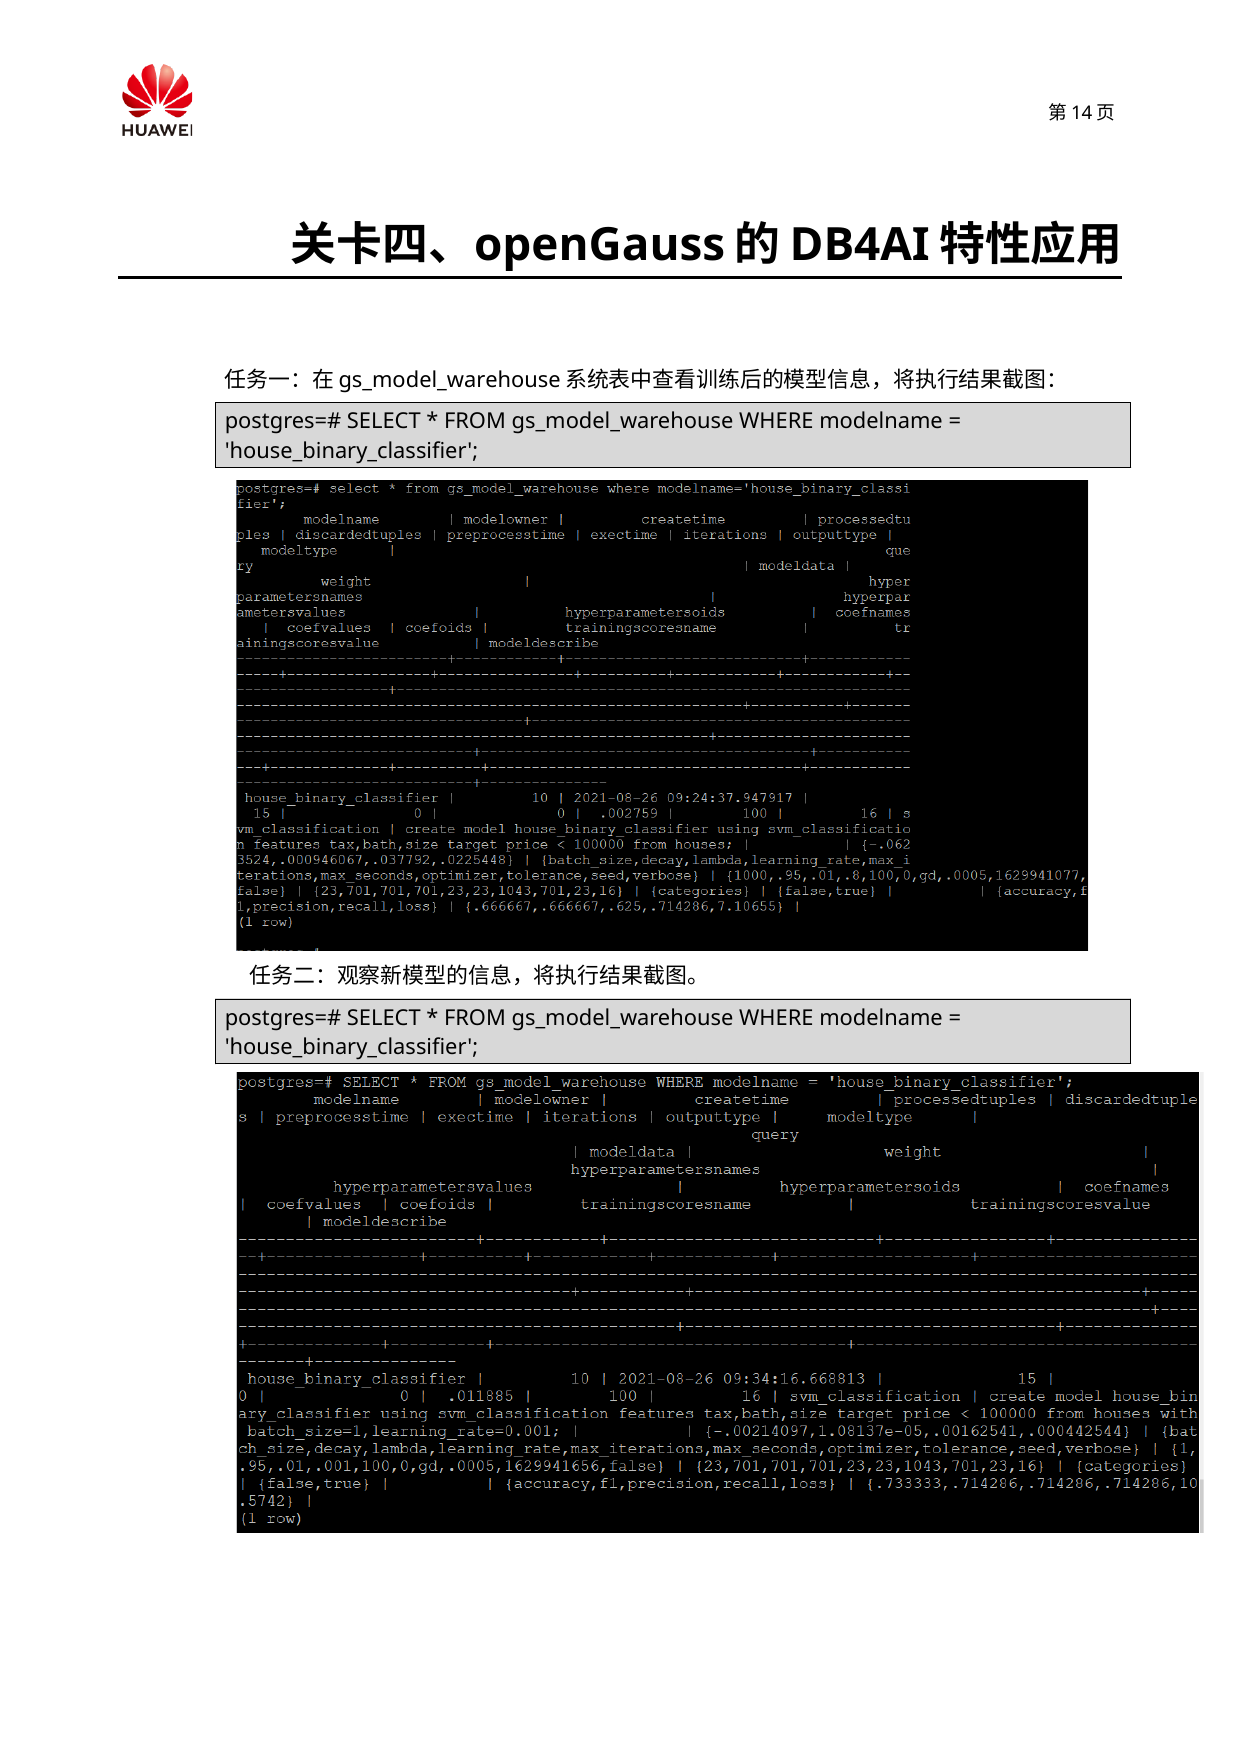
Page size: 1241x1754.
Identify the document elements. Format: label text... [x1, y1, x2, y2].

picture [236, 476, 1089, 951]
text 任务一：在gs_model_warehouse系统表中查看训练后的模型信息，将执行结果截图： [224, 362, 1122, 394]
text postgres=# SELECT * FROM gs_model_warehouse WHERE modelname = 'house_binary_classifier'; [216, 1000, 1130, 1063]
picture [236, 1072, 1204, 1533]
subtitle 关卡四、openGauss的DB4AI特性应用 [118, 207, 1122, 276]
picture [122, 64, 193, 136]
text postgres=# SELECT * FROM gs_model_warehouse WHERE modelname = 'house_binary_classifier'; [216, 403, 1130, 467]
text 任务二：观察新模型的信息，将执行结果截图。 [206, 958, 1122, 990]
